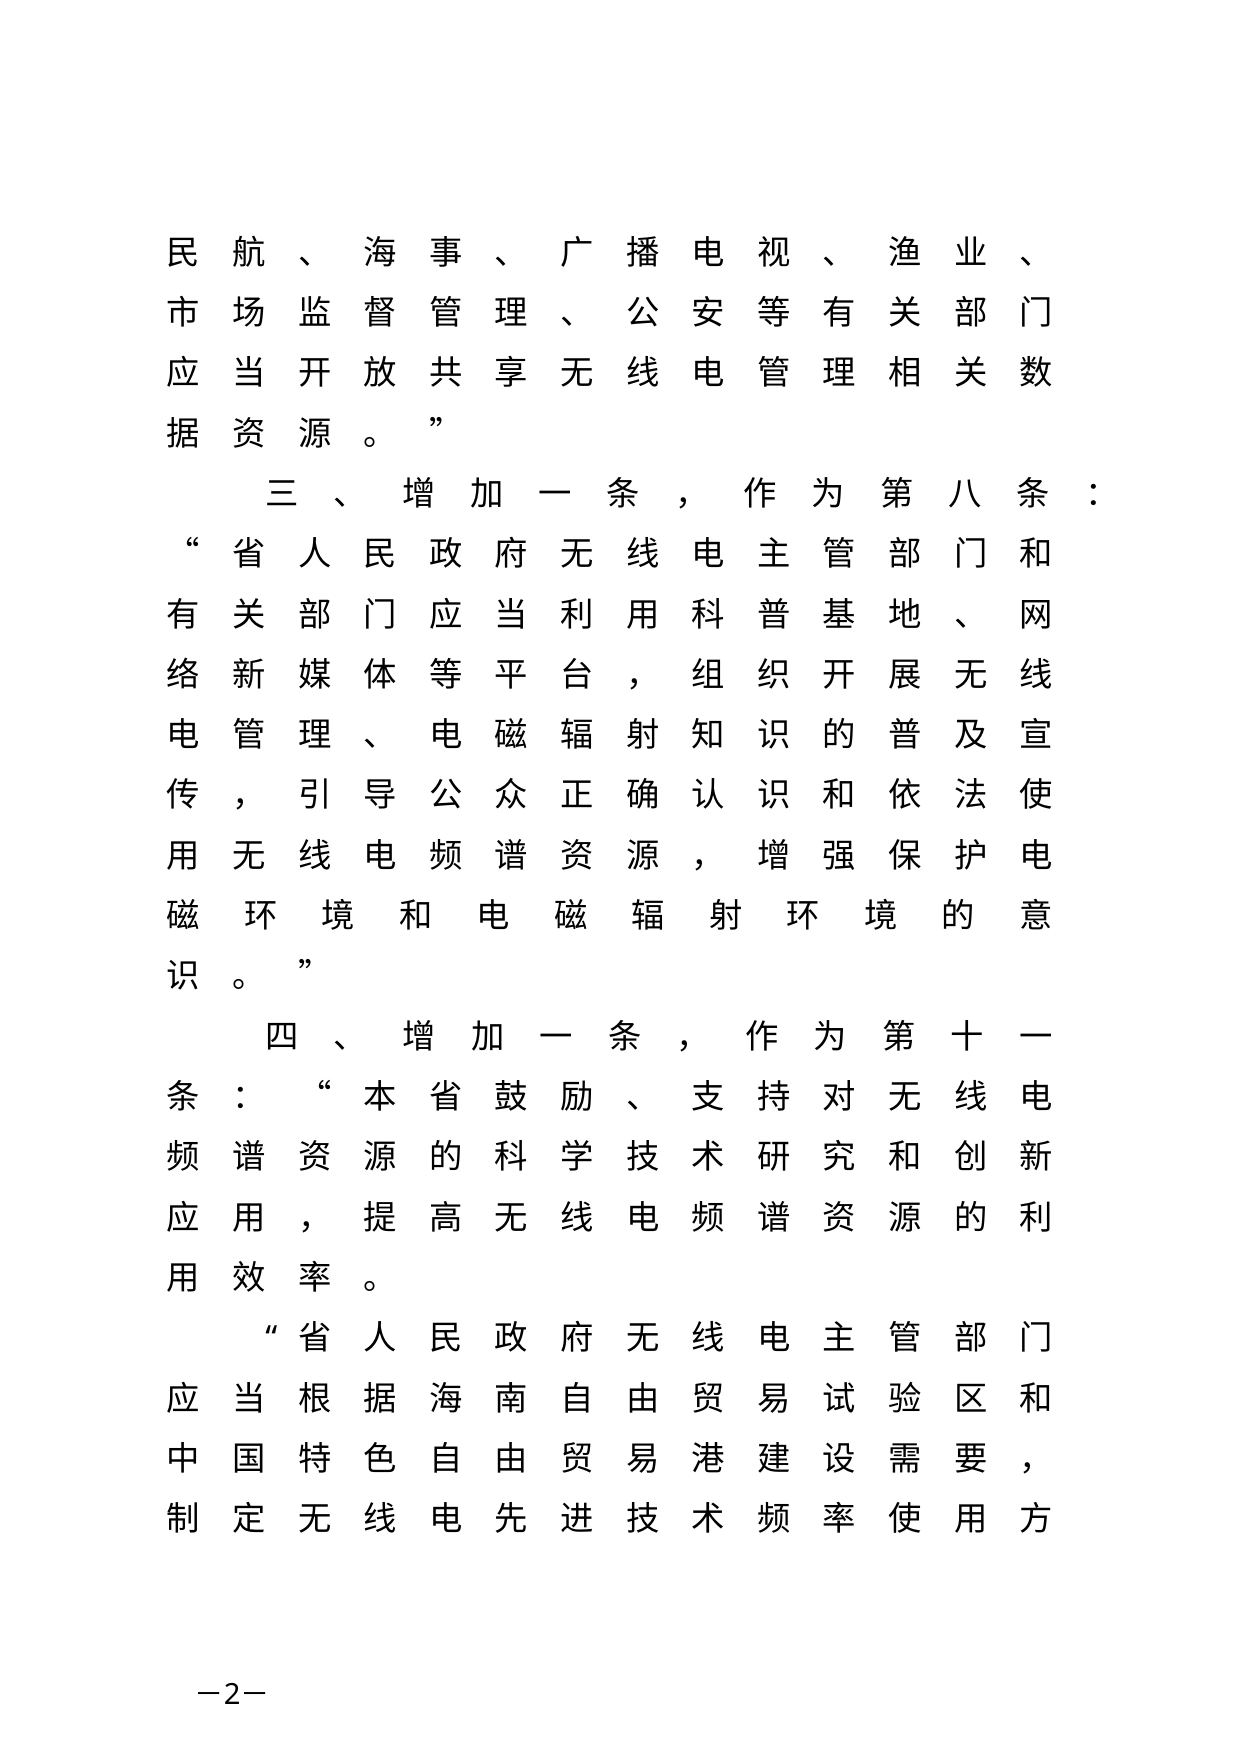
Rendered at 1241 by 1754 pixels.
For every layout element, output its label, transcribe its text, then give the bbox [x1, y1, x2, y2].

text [167, 219, 1085, 461]
text 三、增加一条，作为第八条：“省人民政府无线电主管部门和有关部门应当利用科普基地、网络新媒体等平台，组织开展无线电管理、电磁辐射知识的普及宣传，引导公众正确认识和依法使用无线电频谱资源，增强保护电磁环境和电磁辐射环境的意识。” [167, 461, 1085, 1003]
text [167, 1305, 1085, 1546]
text 四、增加一条，作为第十一条：“本省鼓励、支持对无线电频谱资源的科学技术研究和创新应用，提高无线电频谱资源的利用效率。 [167, 1003, 1085, 1305]
